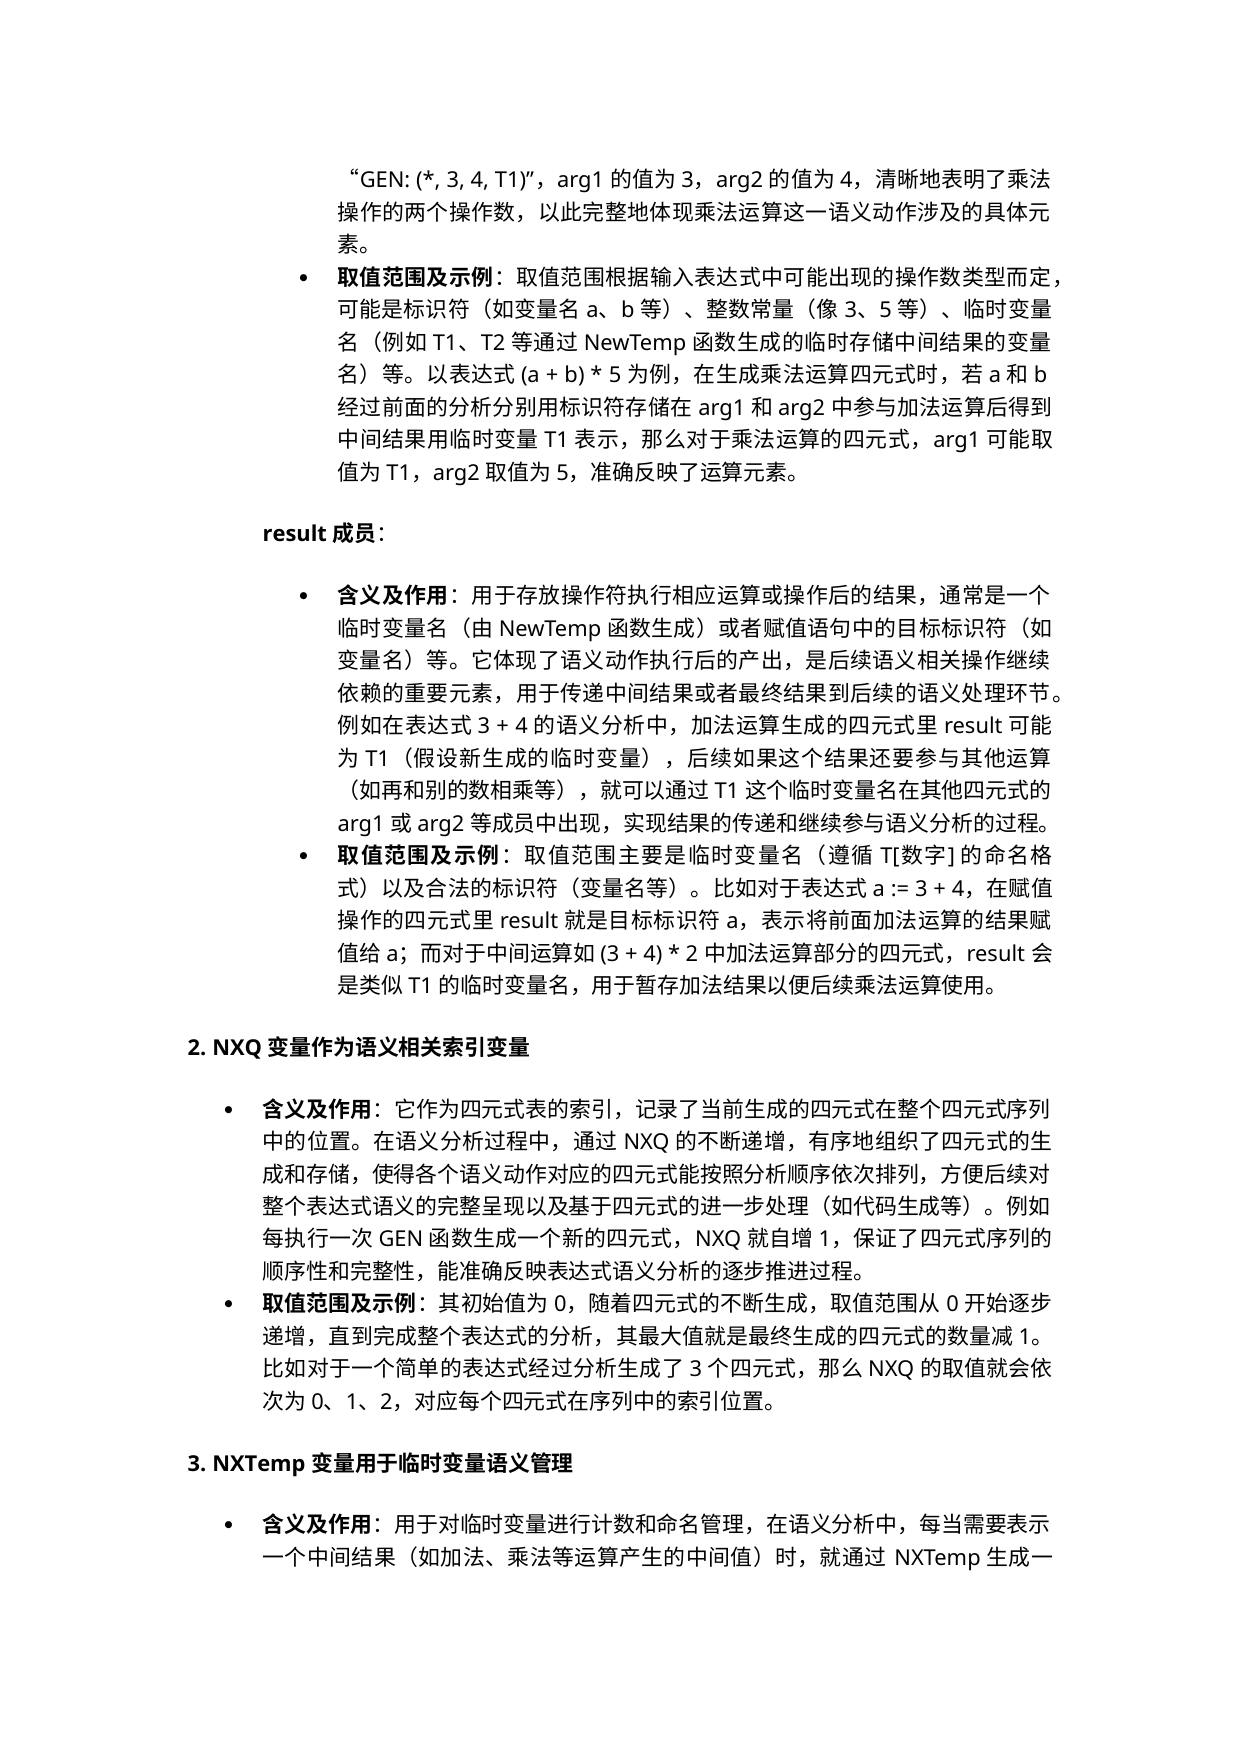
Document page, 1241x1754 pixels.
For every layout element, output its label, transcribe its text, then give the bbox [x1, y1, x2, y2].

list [225, 1507, 1053, 1572]
subtitle 2. NXQ 变量作为语义相关索引变量 [187, 1029, 1053, 1062]
subtitle 3. NXTemp 变量用于临时变量语义管理 [187, 1445, 1053, 1478]
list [300, 162, 1053, 259]
list 含义及作用：它作为四元式表的索引，记录了当前生成的四元式在整个四元式序列中的位置。在语义分析过程中，通过 NXQ 的不断递增，有序地组织了四元式的生成和存储，使得各个语义动作对应的四元式能按照分析顺序依次排列，方便后续对整个表达式语义的完整呈现以及基于四元式的进一步处理（如代码生成等）。例如，每执行一次 GEN 函数生成一个新的四元式，NXQ 就自增 1，保证了四元式序列的顺序性和完整性，能准确反映表达式语义分析的逐步推进过程。 [225, 1091, 1053, 1286]
list 含义及作用：用于存放操作符执行相应运算或操作后的结果，通常是一个临时变量名（由 NewTemp 函数生成）或者赋值语句中的目标标识符（如变量名）等。它体现了语义动作执行后的产出，是后续语义相关操作继续依赖的重要元素，用于传递中间结果或者最终结果到后续的语义处理环节。例如在表达式 3 + 4 的语义分析中，加法运算生成的四元式里 result 可能为 T1（假设新生成的临时变量），后续如果这个结果还要参与其他运算（如再和别的数相乘等），就可以通过 T1 这个临时变量名在其他四元式的 arg1 或 arg2 等成员中出现，实现结果的传递和继续参与语义分析的过程。 [300, 578, 1053, 838]
list 取值范围及示例：取值范围根据输入表达式中可能出现的操作数类型而定，可能是标识符（如变量名 a、b 等）、整数常量（像 3、5 等）、临时变量名（例如 T1、T2 等通过 NewTemp 函数生成的临时存储中间结果的变量名）等。以表达式 (a + b) * 5 为例，在生成乘法运算四元式时，若 a 和 b 经过前面的分析分别用标识符存储在 arg1 和 arg2 中参与加法运算后得到中间结果用临时变量 T1 表示，那么对于乘法运算的四元式，arg1 可能取值为 T1，arg2 取值为 5，准确反映了运算元素。 [300, 259, 1053, 487]
list 取值范围及示例：其初始值为 0，随着四元式的不断生成，取值范围从 0 开始逐步递增，直到完成整个表达式的分析，其最大值就是最终生成的四元式的数量减 1。比如对于一个简单的表达式经过分析生成了 3 个四元式，那么 NXQ 的取值就会依次为 0、1、2，对应每个四元式在序列中的索引位置。 [225, 1286, 1053, 1416]
list 取值范围及示例：取值范围主要是临时变量名（遵循 T[数字] 的命名格式）以及合法的标识符（变量名等）。比如对于表达式 a := 3 + 4，在赋值操作的四元式里 result 就是目标标识符 a，表示将前面加法运算的结果赋值给 a；而对于中间运算如 (3 + 4) * 2 中加法运算部分的四元式，result 会是类似 T1 的临时变量名，用于暂存加法结果以便后续乘法运算使用。 [300, 838, 1053, 1000]
text result 成员： [262, 516, 1053, 549]
